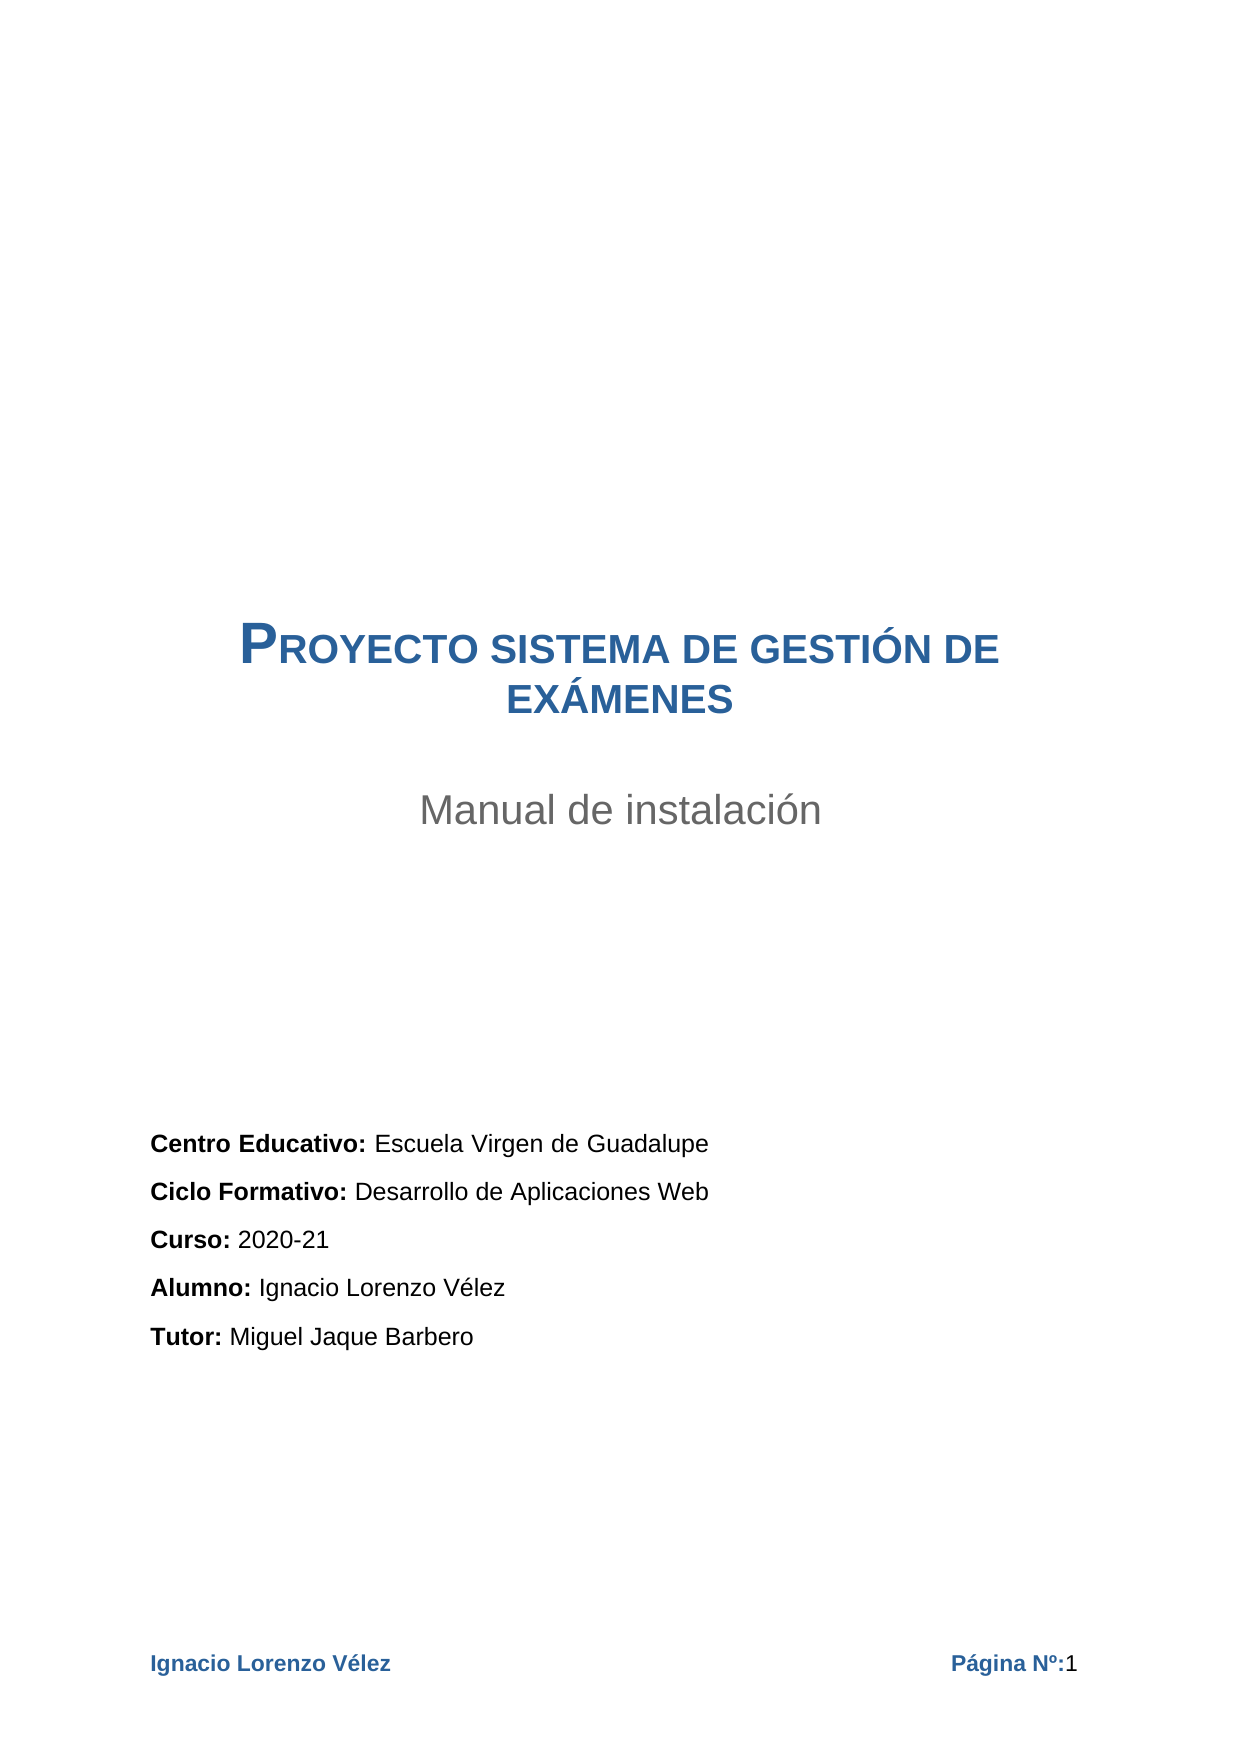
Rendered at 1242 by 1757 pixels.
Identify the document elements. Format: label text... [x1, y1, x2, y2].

text Alumno: Ignacio Lorenzo Vélez [150, 1274, 1171, 1302]
text Manual de instalación [231, 785, 1010, 833]
text Tutor: Miguel Jaque Barbero [150, 1322, 1171, 1351]
text PROYECTO SISTEMA DE GESTIÓN DE EXÁMENES [231, 608, 1009, 722]
text Centro Educativo: Escuela Virgen de Guadalupe Ciclo Formativo: Desarrollo de Aplicaciones Web Curso: 2020-21 [150, 1129, 709, 1254]
